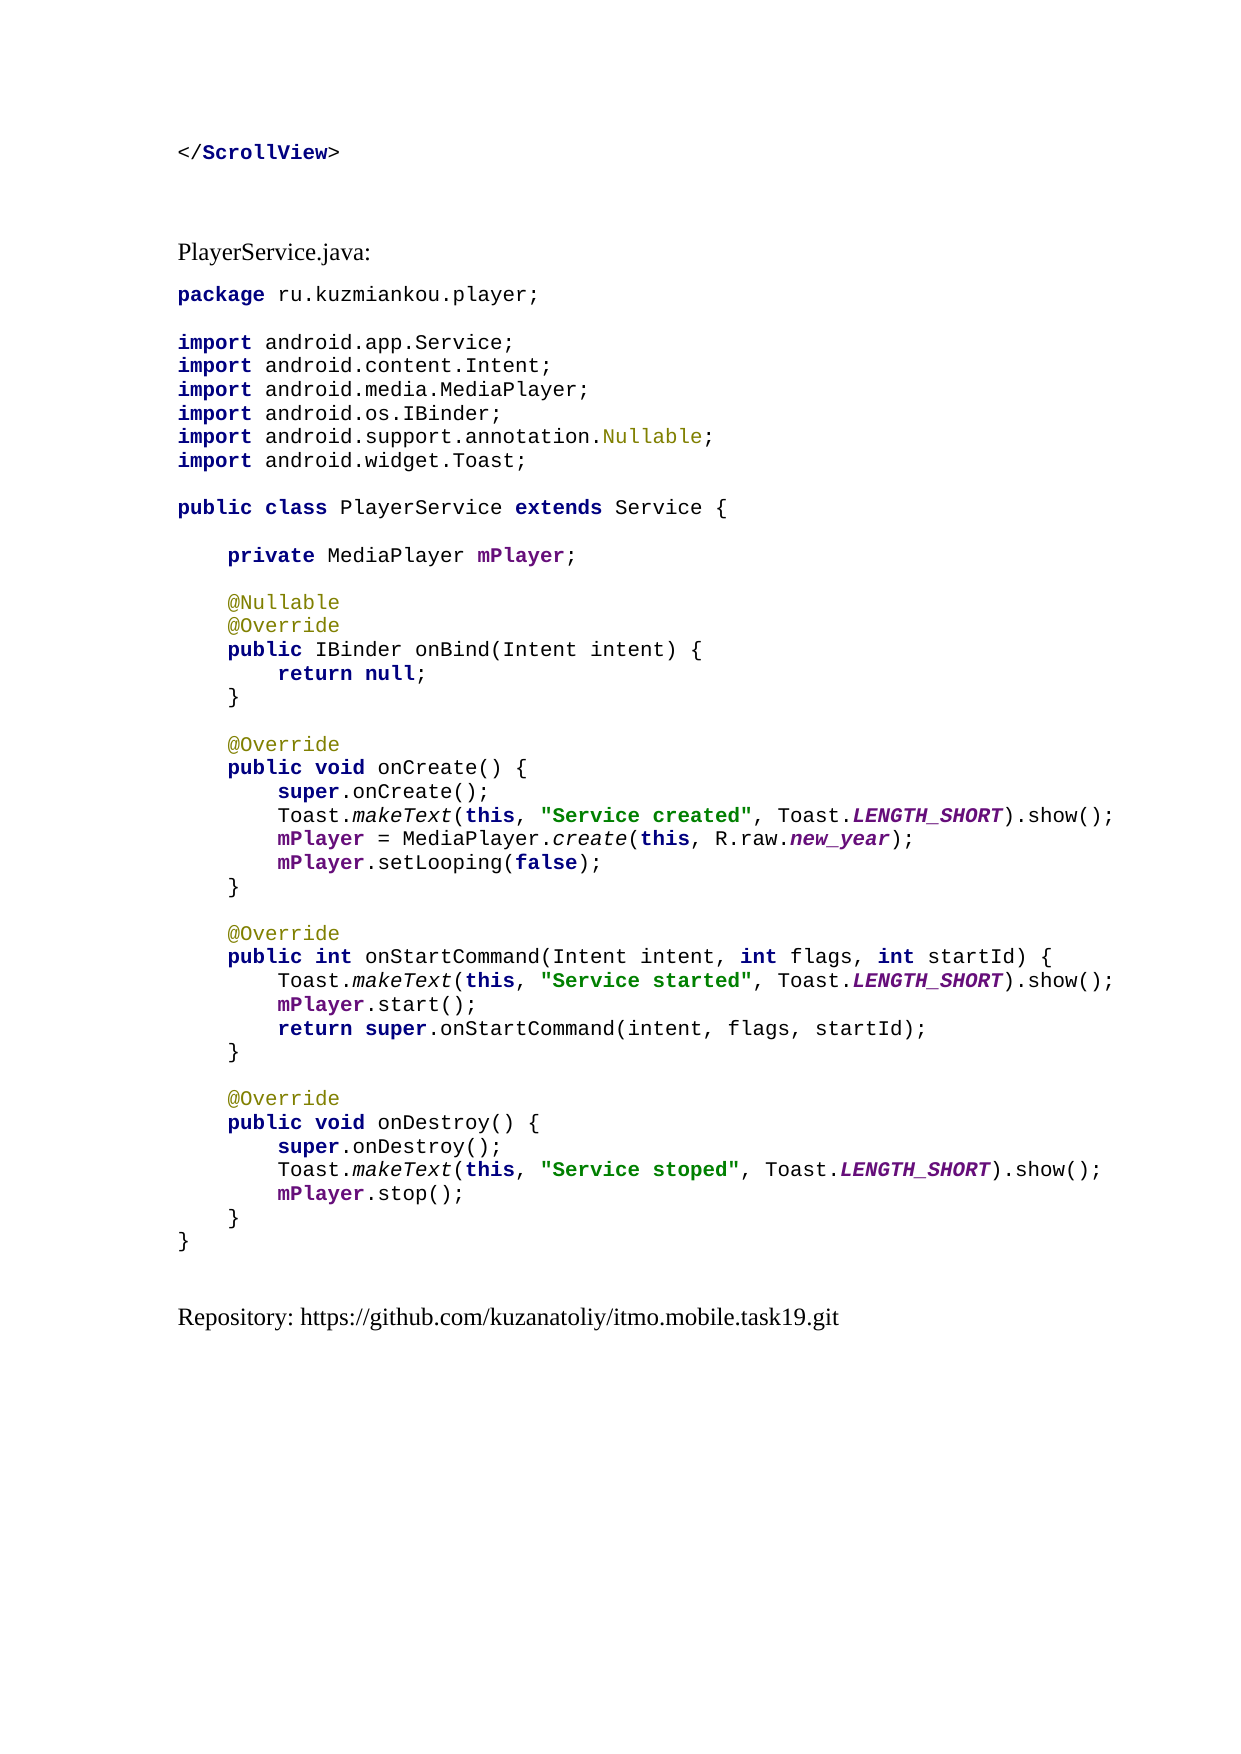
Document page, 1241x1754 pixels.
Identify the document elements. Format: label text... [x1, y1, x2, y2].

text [177, 118, 1152, 165]
text PlayerService.java: [177, 237, 1152, 266]
text Repository: https://github.com/kuzanatoliy/itmo.mobile.task19.git [177, 1302, 1152, 1330]
text package ru.kuzmiankou.player; import android.app.Service; import android.content.Intent; import android.media.MediaPlayer; import android.os.IBinder; import android.support.annotation.Nullable; import android.widget.Toast; public class PlayerService extends Service { private MediaPlayer mPlayer; @Nullable @Override public IBinder onBind(Intent intent) { return null; } @Override public void onCreate() { super.onCreate(); Toast.makeText(this, "Service created", Toast.LENGTH_SHORT).show(); mPlayer = MediaPlayer.create(this, R.raw.new_year); mPlayer.setLooping(false); } @Override public int onStartCommand(Intent intent, int flags, int startId) { Toast.makeText(this, "Service started", Toast.LENGTH_SHORT).show(); mPlayer.start(); return super.onStartCommand(intent, flags, startId); } @Override public void onDestroy() { super.onDestroy(); Toast.makeText(this, "Service stoped", Toast.LENGTH_SHORT).show(); mPlayer.stop(); } } [177, 284, 1152, 1254]
